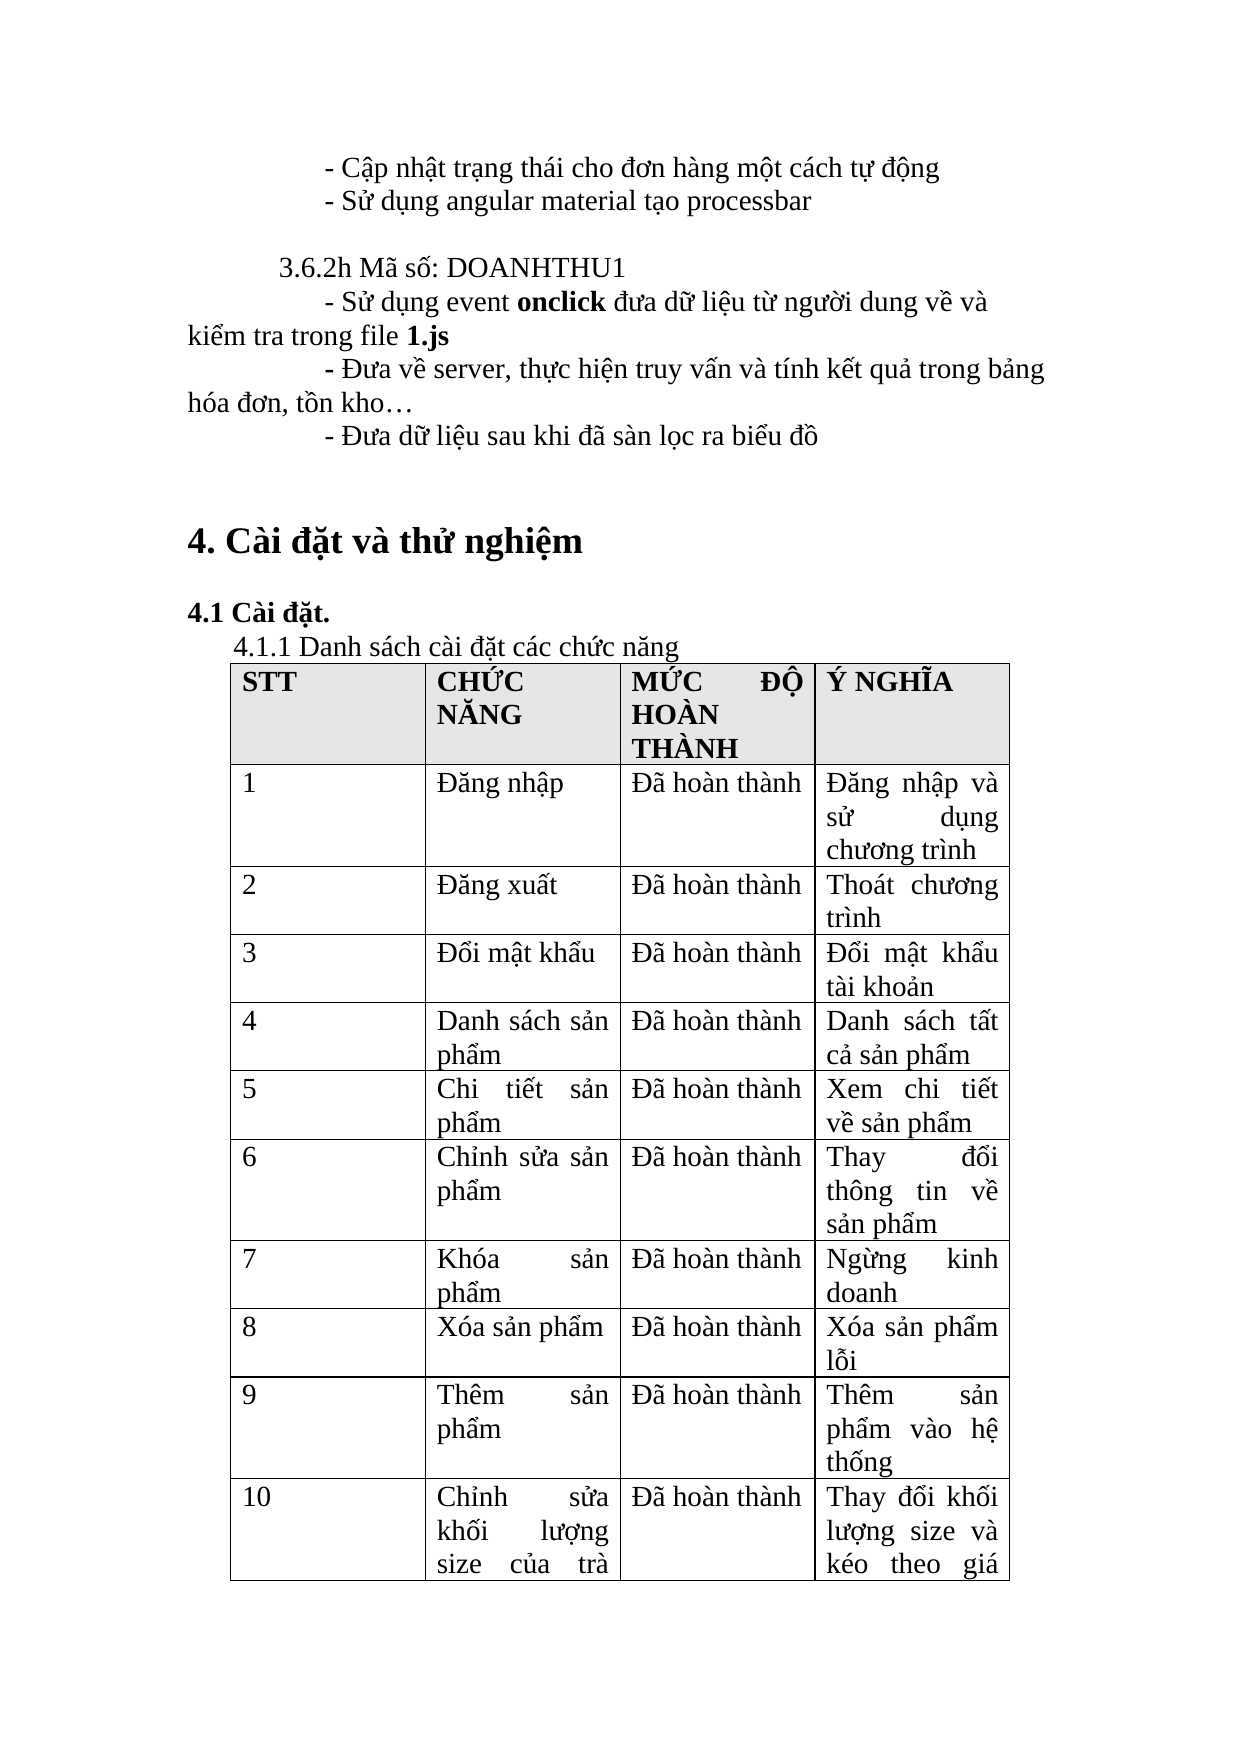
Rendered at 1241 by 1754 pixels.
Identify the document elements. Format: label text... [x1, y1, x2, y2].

table_cell 8 [231, 1309, 425, 1376]
table_cell Thay đổi thông tin về sản phẩm [816, 1140, 1009, 1240]
text 4.1 Cài đặt. [187, 596, 1053, 629]
table_cell Danh sách tất cả sản phẩm [816, 1003, 1009, 1070]
table_cell Khóa sản phẩm [426, 1241, 620, 1308]
table_cell Đổi mật khẩu tài khoản [816, 935, 1009, 1002]
table_cell 7 [231, 1241, 425, 1308]
text - Đưa về server, thực hiện truy vấn và tính kết quả trong bảng hóa đơn, tồn kho… [187, 351, 1053, 418]
table_cell Đã hoàn thành [621, 1003, 814, 1070]
table_cell Đã hoàn thành [621, 1140, 814, 1240]
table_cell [816, 1479, 1009, 1580]
table_cell 2 [231, 867, 425, 934]
table_cell Xóa sản phẩm lỗi [816, 1309, 1009, 1376]
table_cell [426, 1479, 620, 1580]
text - Sử dụng event onclick đưa dữ liệu từ người dung về và kiểm tra trong file 1.js [187, 284, 1053, 351]
table_cell 5 [231, 1071, 425, 1138]
text 3.6.2h Mã số: DOANHTHU1 [187, 251, 1053, 284]
table_cell Đã hoàn thành [621, 1071, 814, 1138]
text - Sử dụng angular material tạo processbar [187, 183, 1053, 217]
text 4.1.1 Danh sách cài đặt các chức năng [187, 629, 1053, 663]
table_cell Đã hoàn thành [621, 1479, 814, 1580]
table_cell Đã hoàn thành [621, 935, 814, 1002]
table_header CHỨC NĂNG [426, 664, 620, 764]
table_cell Danh sách sản phẩm [426, 1003, 620, 1070]
table_header STT [231, 664, 425, 764]
table_cell Chỉnh sửa sản phẩm [426, 1140, 620, 1240]
table_cell Đã hoàn thành [621, 867, 814, 934]
table_cell Chi tiết sản phẩm [426, 1071, 620, 1138]
table_cell Đăng nhập [426, 765, 620, 866]
table_cell Thoát chương trình [816, 867, 1009, 934]
text - Đưa dữ liệu sau khi đã sàn lọc ra biểu đồ [187, 418, 1053, 452]
table_cell Thêm sản phẩm [426, 1378, 620, 1478]
table_cell Đã hoàn thành [621, 1241, 814, 1308]
table_cell 4 [231, 1003, 425, 1070]
table_cell Ngừng kinh doanh [816, 1241, 1009, 1308]
table_cell Đổi mật khẩu [426, 935, 620, 1002]
table_header MỨC ĐỘ HOÀN THÀNH [621, 664, 814, 764]
table_cell 9 [231, 1378, 425, 1478]
table_header Ý NGHĨA [816, 664, 1009, 764]
text - Cập nhật trạng thái cho đơn hàng một cách tự động [187, 150, 1053, 183]
table_cell 10 [231, 1479, 425, 1580]
text 4. Cài đặt và thử nghiệm [187, 519, 1053, 562]
table_cell Đã hoàn thành [621, 1309, 814, 1376]
table_cell Đã hoàn thành [621, 765, 814, 866]
table_cell Xóa sản phẩm [426, 1309, 620, 1376]
table_cell Đăng xuất [426, 867, 620, 934]
table_cell 1 [231, 765, 425, 866]
table_cell Xem chi tiết về sản phẩm [816, 1071, 1009, 1138]
table_cell Đăng nhập và sử dụng chương trình [816, 765, 1009, 866]
table_cell Đã hoàn thành [621, 1378, 814, 1478]
table_cell 6 [231, 1140, 425, 1240]
table_cell 3 [231, 935, 425, 1002]
table_cell Thêm sản phẩm vào hệ thống [816, 1378, 1009, 1478]
